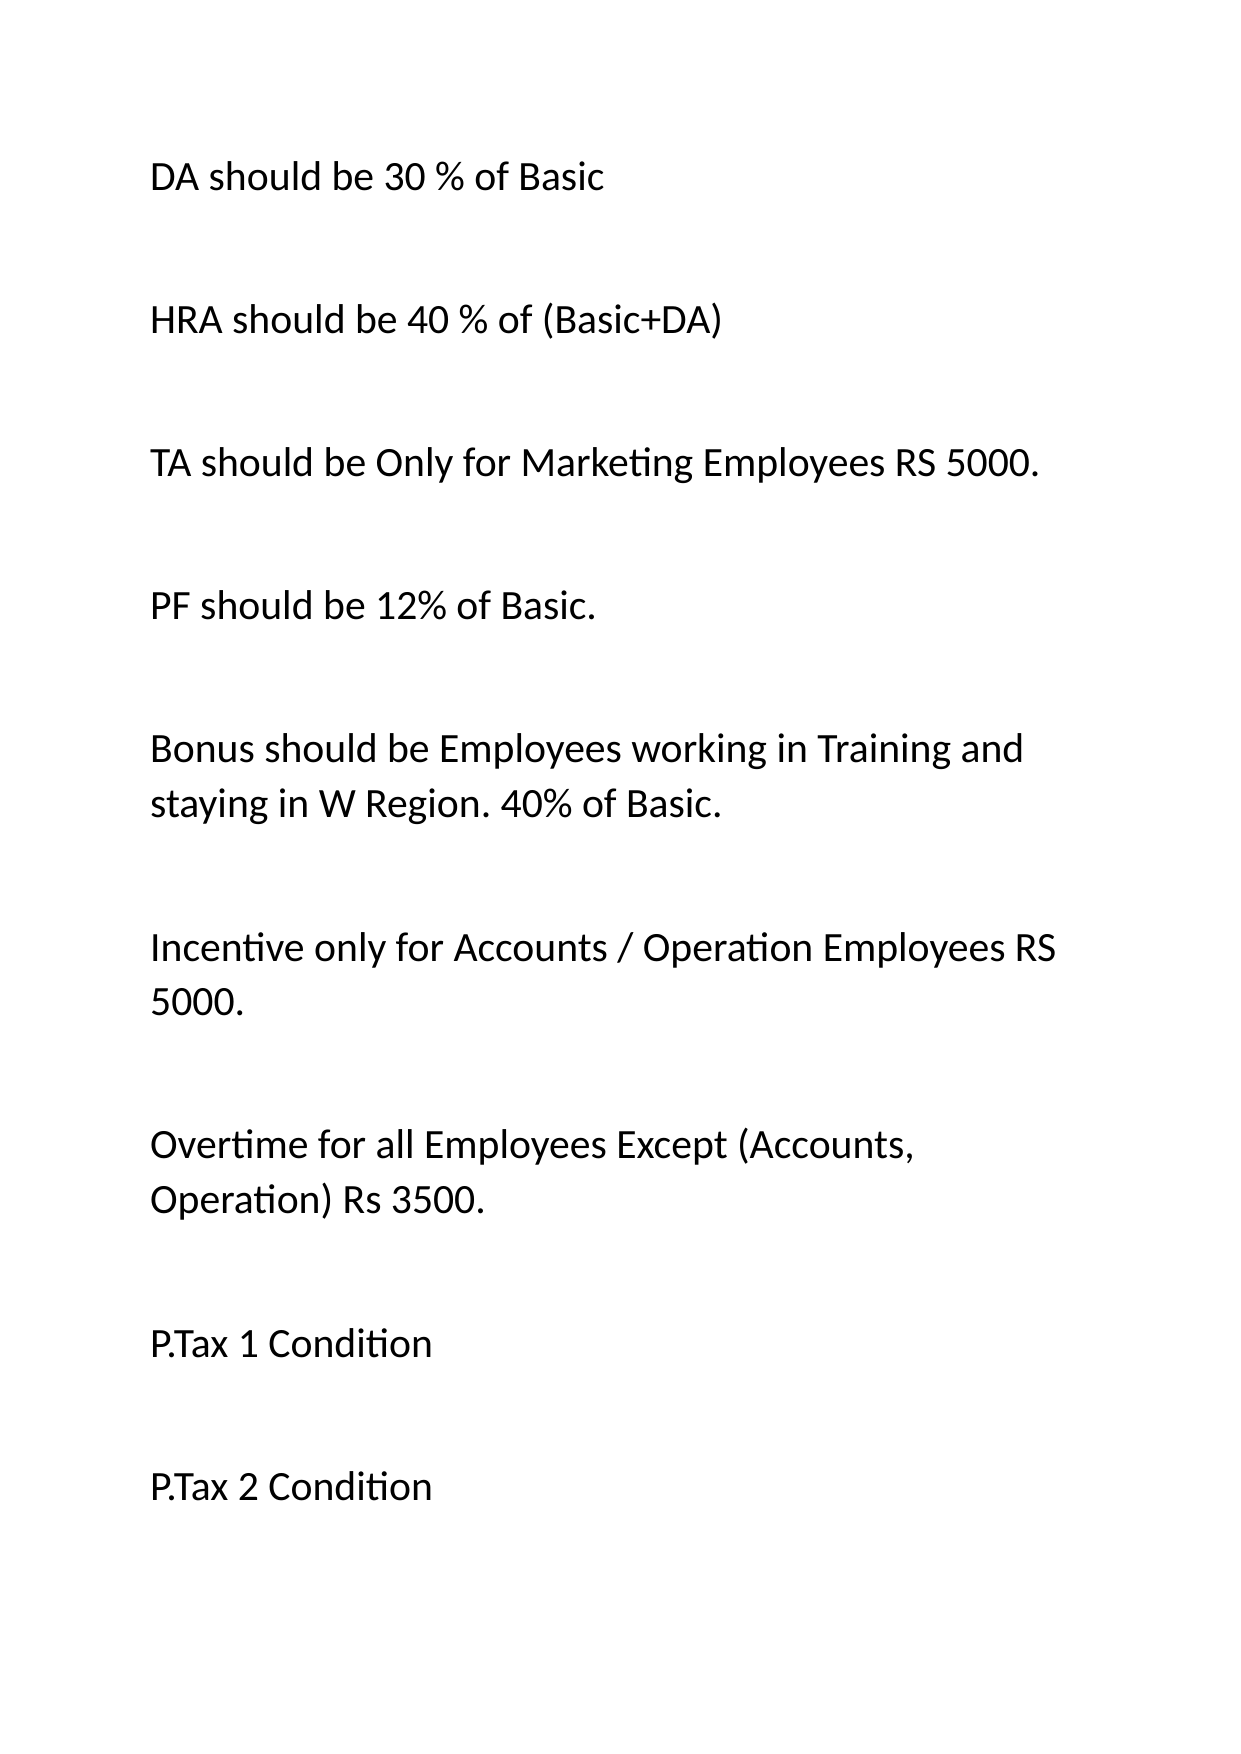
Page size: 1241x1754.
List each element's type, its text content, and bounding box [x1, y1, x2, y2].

text PF should be 12% of Basic. [150, 579, 1090, 630]
text HRA should be 40 % of (Basic+DA) [150, 293, 1090, 344]
text Bonus should be Employees working in Training and staying in W Region. 40% of Basic. [150, 722, 1090, 828]
text Incentive only for Accounts / Operation Employees RS 5000. [150, 921, 1090, 1026]
text P.Tax 2 Condition [150, 1460, 1090, 1511]
text P.Tax 1 Condition [150, 1317, 1090, 1367]
text TA should be Only for Marketing Employees RS 5000. [150, 436, 1090, 487]
text Overtime for all Employees Except (Accounts, Operation) Rs 3500. [150, 1118, 1090, 1224]
text DA should be 30 % of Basic [150, 150, 1090, 201]
